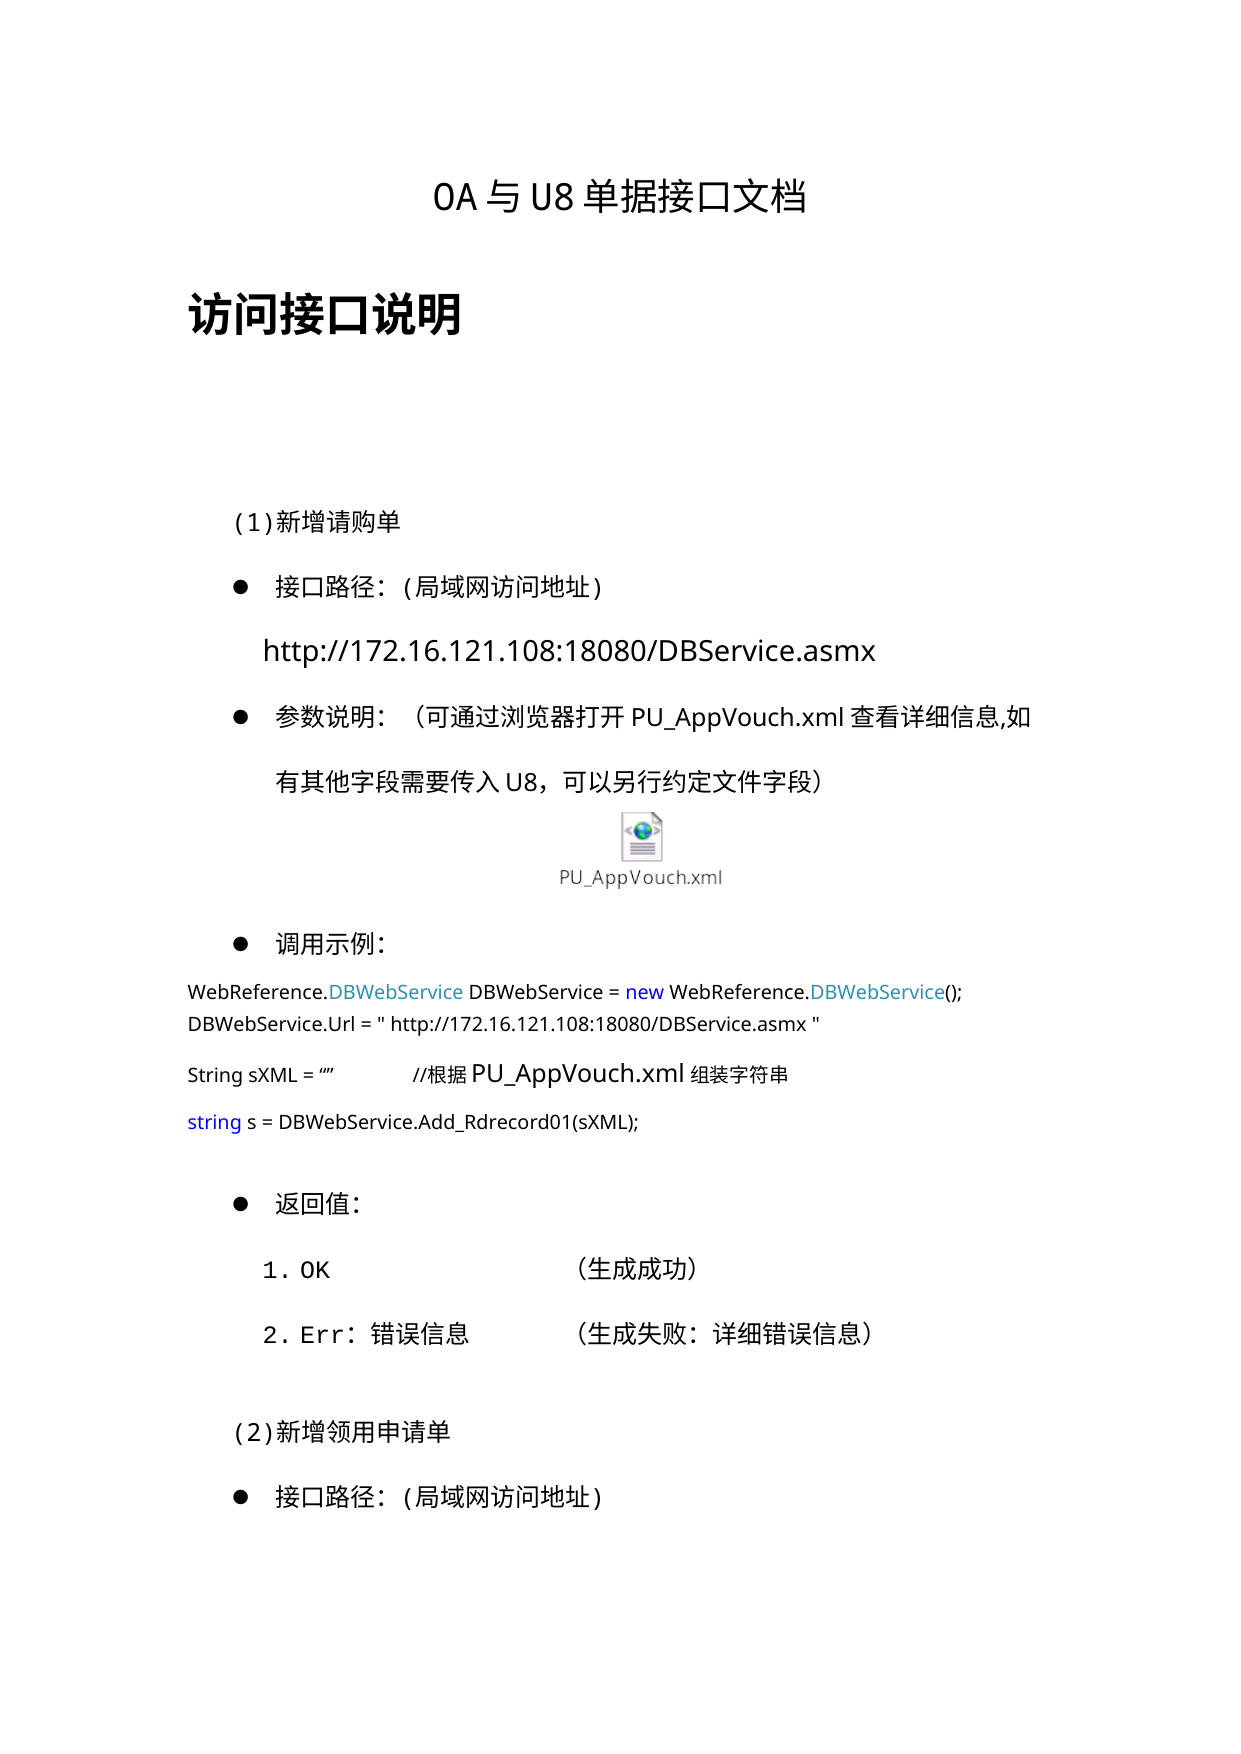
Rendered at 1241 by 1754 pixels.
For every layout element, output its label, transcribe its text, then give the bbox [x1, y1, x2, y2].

list 返回值： [231, 1170, 1053, 1235]
list 接口路径：(局域网访问地址) [231, 553, 1053, 618]
text http://172.16.121.108:18080/DBService.asmx [187, 618, 1053, 683]
text String sXML = “” //根据PU_AppVouch.xml组装字符串 [187, 1040, 1053, 1105]
list 接口路径：(局域网访问地址) [231, 1463, 1053, 1528]
text (1)新增请购单 [187, 488, 1053, 553]
list OK （生成成功） [262, 1235, 1053, 1300]
text string s = DBWebService.Add_Rdrecord01(sXML); [187, 1105, 1053, 1138]
list Err：错误信息 （生成失败：详细错误信息） [262, 1300, 1053, 1365]
text OA与U8单据接口文档 [187, 162, 1053, 227]
text (2)新增领用申请单 [187, 1398, 1053, 1463]
text WebReference.DBWebService DBWebService = new WebReference.DBWebService(); [187, 975, 1053, 1008]
list 参数说明：（可通过浏览器打开 PU_AppVouch.xml查看详细信息,如有其他字段需要传入U8，可以另行约定文件字段） [231, 683, 1053, 813]
list 调用示例： [231, 910, 1053, 975]
text DBWebService.Url = " http://172.16.121.108:18080/DBService.asmx " [187, 1008, 1053, 1040]
subtitle 访问接口说明 [187, 262, 1053, 360]
